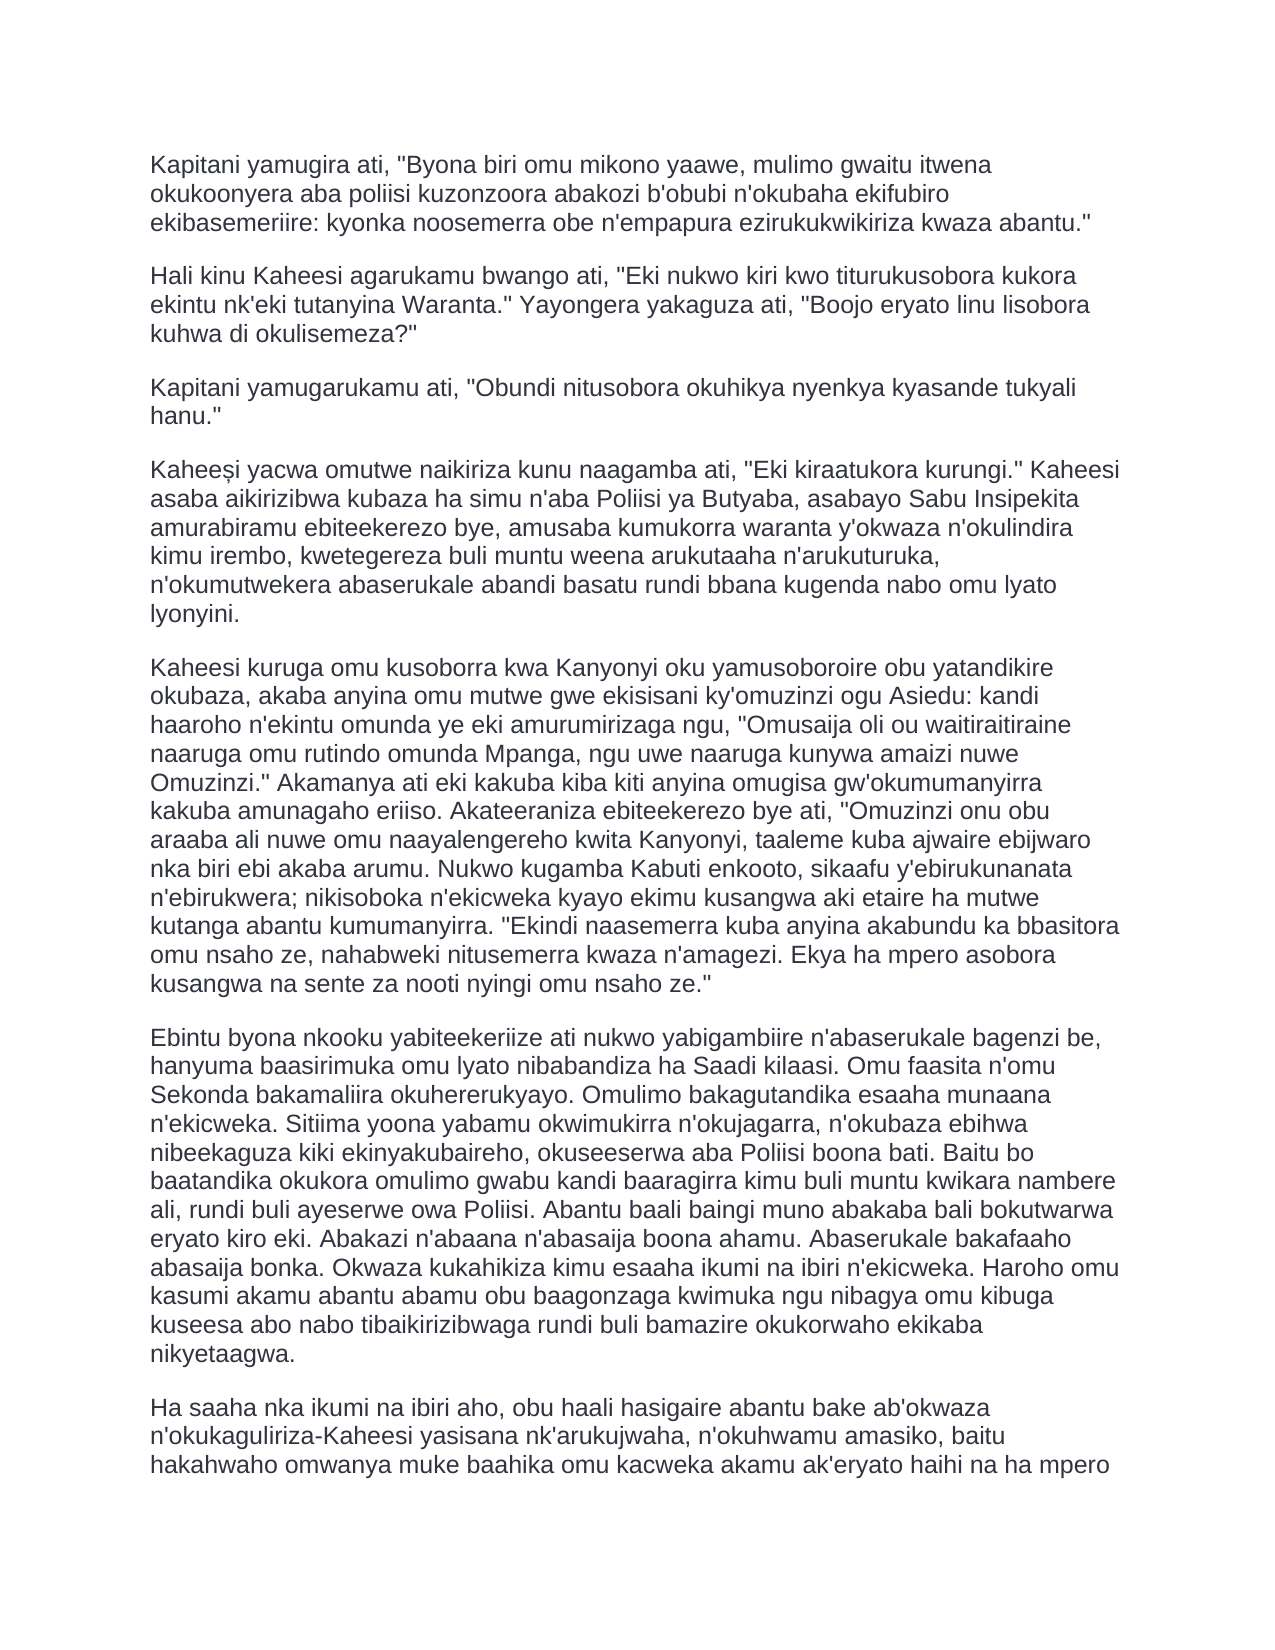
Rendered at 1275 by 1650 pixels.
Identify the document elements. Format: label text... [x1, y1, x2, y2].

text Hali kinu Kaheesi agarukamu bwango ati, "Eki nukwo kiri kwo titurukusobora kukora ekintu nk'eki tutanyina Waranta." Yayongera yakaguza ati, "Boojo eryato linu lisobora kuhwa di okulisemeza?" [150, 261, 1125, 347]
text Kaheeși yacwa omutwe naikiriza kunu naagamba ati, "Eki kiraatukora kurungi." Kaheesi asaba aikirizibwa kubaza ha simu n'aba Poliisi ya Butyaba, asabayo Sabu Insipekita amurabiramu ebiteekerezo bye, amusaba kumukorra waranta y'okwaza n'okulindira kimu irembo, kwetegereza buli muntu weena arukutaaha n'arukuturuka, n'okumutwekera abaserukale abandi basatu rundi bbana kugenda nabo omu lyato lyonyini. [150, 455, 1125, 627]
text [150, 1392, 1125, 1479]
text Kaheesi kuruga omu kusoborra kwa Kanyonyi oku yamusoboroire obu yatandikire okubaza, akaba anyina omu mutwe gwe ekisisani ky'omuzinzi ogu Asiedu: kandi haaroho n'ekintu omunda ye eki amurumirizaga ngu, "Omusaija oli ou waitiraitiraine naaruga omu rutindo omunda Mpanga, ngu uwe naaruga kunywa amaizi nuwe Omuzinzi." Akamanya ati eki kakuba kiba kiti anyina omugisa gw'okumumanyirra kakuba amunagaho eriiso. Akateeraniza ebiteekerezo bye ati, "Omuzinzi onu obu araaba ali nuwe omu naayalengereho kwita Kanyonyi, taaleme kuba ajwaire ebijwaro nka biri ebi akaba arumu. Nukwo kugamba Kabuti enkooto, sikaafu y'ebirukunanata n'ebirukwera; nikisoboka n'ekicweka kyayo ekimu kusangwa aki etaire ha mutwe kutanga abantu kumumanyirra. "Ekindi naasemerra kuba anyina akabundu ka bbasitora omu nsaho ze, nahabweki nitusemerra kwaza n'amagezi. Ekya ha mpero asobora kusangwa na sente za nooti nyingi omu nsaho ze." [150, 652, 1125, 997]
text Ebintu byona nkooku yabiteekeriize ati nukwo yabigambiire n'abaserukale bagenzi be, hanyuma baasirimuka omu lyato nibabandiza ha Saadi kilaasi. Omu faasita n'omu Sekonda bakamaliira okuhererukyayo. Omulimo bakagutandika esaaha munaana n'ekicweka. Sitiima yoona yabamu okwimukirra n'okujagarra, n'okubaza ebihwa nibeekaguza kiki ekinyakubaireho, okuseeserwa aba Poliisi boona bati. Baitu bo baatandika okukora omulimo gwabu kandi baaragirra kimu buli muntu kwikara nambere ali, rundi buli ayeserwe owa Poliisi. Abantu baali baingi muno abakaba bali bokutwarwa eryato kiro eki. Abakazi n'abaana n'abasaija boona ahamu. Abaserukale bakafaaho abasaija bonka. Okwaza kukahikiza kimu esaaha ikumi na ibiri n'ekicweka. Haroho omu kasumi akamu abantu abamu obu baagonzaga kwimuka ngu nibagya omu kibuga kuseesa abo nabo tibaikirizibwaga rundi buli bamazire okukorwaho ekikaba nikyetaagwa. [150, 1022, 1125, 1367]
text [150, 150, 1125, 236]
text Kapitani yamugarukamu ati, "Obundi nitusobora okuhikya nyenkya kyasande tukyali hanu." [150, 372, 1125, 430]
